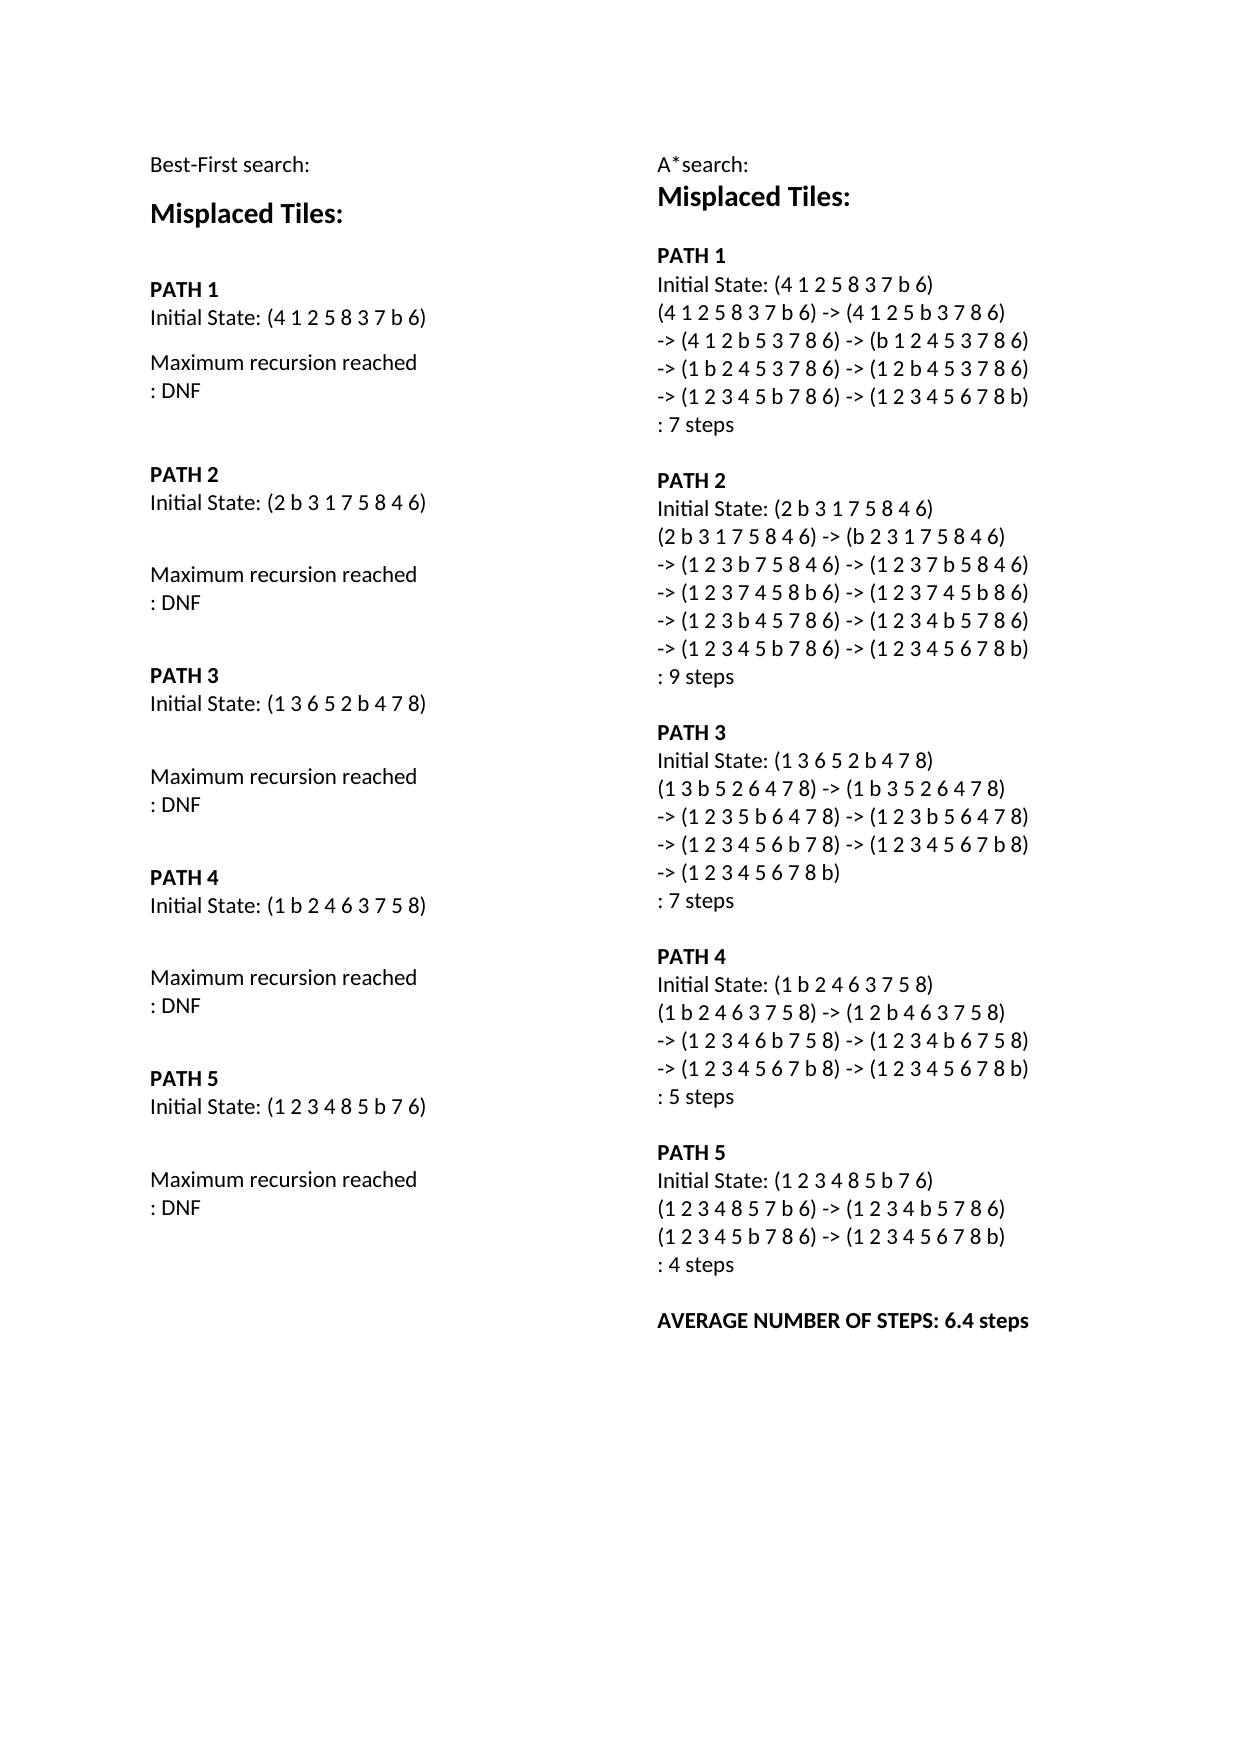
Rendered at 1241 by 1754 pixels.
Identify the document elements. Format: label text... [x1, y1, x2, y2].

text Initial State: (1 3 6 5 2 b 4 7 8) [657, 746, 1090, 774]
text : 7 steps [657, 410, 1090, 438]
text (1 2 3 4 5 b 7 8 6) -> (1 2 3 4 5 6 7 8 b) [657, 1222, 1090, 1250]
text -> (1 2 3 4 6 b 7 5 8) -> (1 2 3 4 b 6 7 5 8) [657, 1026, 1090, 1054]
text PATH 5 [150, 1064, 583, 1092]
text PATH 4 [150, 863, 583, 891]
text Initial State: (1 b 2 4 6 3 7 5 8) [657, 970, 1090, 998]
text PATH 1 [150, 275, 583, 303]
text AVERAGE NUMBER OF STEPS: 6.4 steps [657, 1306, 1090, 1334]
text PATH 2 [150, 460, 583, 488]
text (2 b 3 1 7 5 8 4 6) -> (b 2 3 1 7 5 8 4 6) [657, 522, 1090, 550]
text -> (1 b 2 4 5 3 7 8 6) -> (1 2 b 4 5 3 7 8 6) [657, 354, 1090, 382]
text PATH 3 [657, 718, 1090, 746]
text : 7 steps [657, 886, 1090, 914]
text Initial State: (4 1 2 5 8 3 7 b 6) [657, 270, 1090, 298]
text -> (1 2 3 4 5 b 7 8 6) -> (1 2 3 4 5 6 7 8 b) [657, 634, 1090, 662]
text Maximum recursion reached [150, 762, 583, 790]
text : DNF [150, 376, 583, 404]
text PATH 5 [657, 1138, 1090, 1166]
text -> (1 2 3 4 5 6 b 7 8) -> (1 2 3 4 5 6 7 b 8) [657, 830, 1090, 858]
text PATH 4 [657, 942, 1090, 970]
text A*search: [657, 150, 1090, 178]
text : 5 steps [657, 1082, 1090, 1110]
text Maximum recursion reached [150, 963, 583, 991]
text Best-First search: [150, 150, 583, 178]
text Initial State: (1 3 6 5 2 b 4 7 8) [150, 689, 583, 717]
text (1 3 b 5 2 6 4 7 8) -> (1 b 3 5 2 6 4 7 8) [657, 774, 1090, 802]
text PATH 3 [150, 661, 583, 689]
text (1 2 3 4 8 5 7 b 6) -> (1 2 3 4 b 5 7 8 6) [657, 1194, 1090, 1222]
text PATH 2 [657, 466, 1090, 494]
text Maximum recursion reached [150, 561, 583, 588]
text PATH 1 [657, 242, 1090, 270]
text Initial State: (2 b 3 1 7 5 8 4 6) [150, 488, 583, 516]
text -> (4 1 2 b 5 3 7 8 6) -> (b 1 2 4 5 3 7 8 6) [657, 326, 1090, 354]
text -> (1 2 3 4 5 6 7 b 8) -> (1 2 3 4 5 6 7 8 b) [657, 1054, 1090, 1082]
text Misplaced Tiles: [150, 195, 583, 230]
text -> (1 2 3 4 5 b 7 8 6) -> (1 2 3 4 5 6 7 8 b) [657, 382, 1090, 410]
text : DNF [150, 1193, 583, 1221]
text -> (1 2 3 b 7 5 8 4 6) -> (1 2 3 7 b 5 8 4 6) [657, 550, 1090, 578]
text -> (1 2 3 5 b 6 4 7 8) -> (1 2 3 b 5 6 4 7 8) [657, 802, 1090, 830]
text Maximum recursion reached [150, 1165, 583, 1193]
text (1 b 2 4 6 3 7 5 8) -> (1 2 b 4 6 3 7 5 8) [657, 998, 1090, 1026]
text (4 1 2 5 8 3 7 b 6) -> (4 1 2 5 b 3 7 8 6) [657, 298, 1090, 326]
text Initial State: (1 2 3 4 8 5 b 7 6) [150, 1092, 583, 1120]
text : 9 steps [657, 662, 1090, 690]
text Initial State: (2 b 3 1 7 5 8 4 6) [657, 494, 1090, 522]
text Misplaced Tiles: [657, 178, 1090, 214]
text -> (1 2 3 7 4 5 8 b 6) -> (1 2 3 7 4 5 b 8 6) [657, 578, 1090, 606]
text : DNF [150, 790, 583, 818]
text : 4 steps [657, 1250, 1090, 1278]
text Maximum recursion reached [150, 348, 583, 376]
text -> (1 2 3 b 4 5 7 8 6) -> (1 2 3 4 b 5 7 8 6) [657, 606, 1090, 634]
text -> (1 2 3 4 5 6 7 8 b) [657, 858, 1090, 886]
text Initial State: (4 1 2 5 8 3 7 b 6) [150, 303, 583, 331]
text : DNF [150, 588, 583, 617]
text : DNF [150, 991, 583, 1019]
text Initial State: (1 2 3 4 8 5 b 7 6) [657, 1166, 1090, 1194]
text Initial State: (1 b 2 4 6 3 7 5 8) [150, 891, 583, 919]
